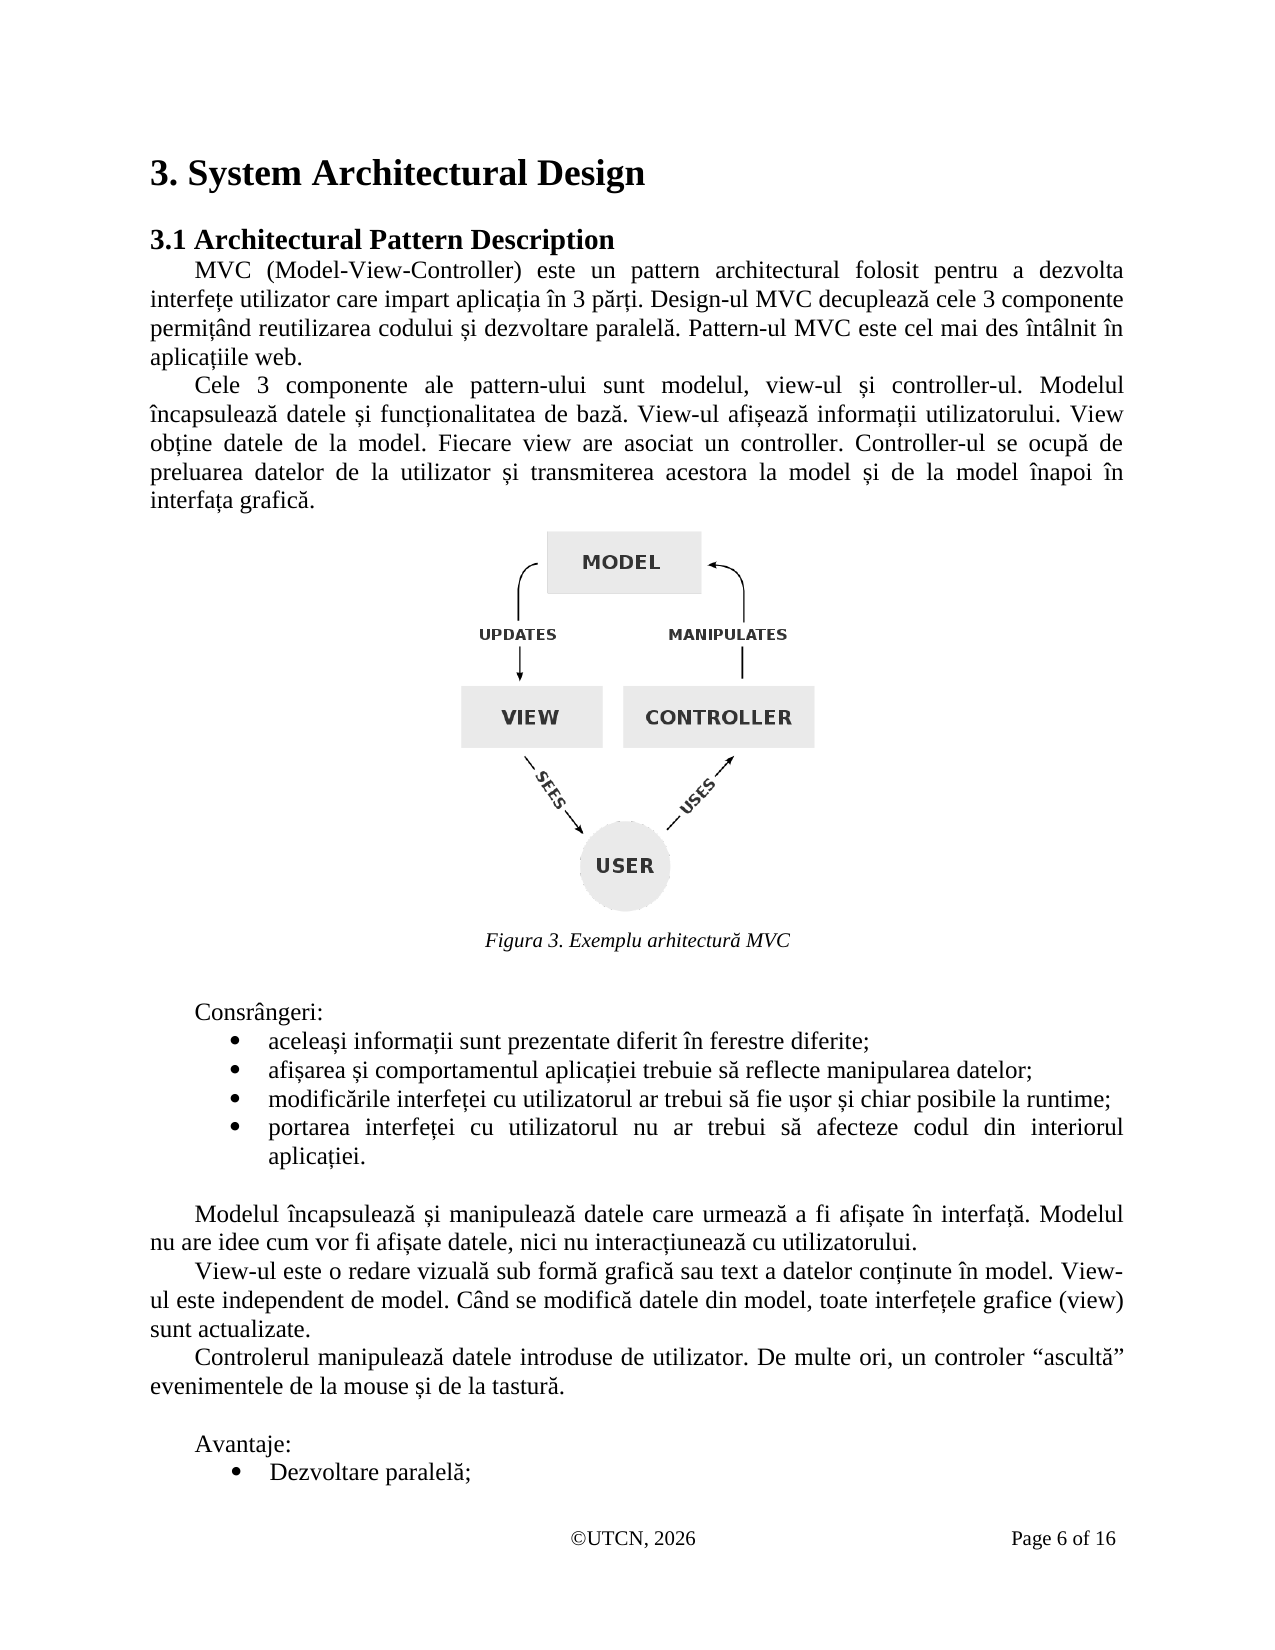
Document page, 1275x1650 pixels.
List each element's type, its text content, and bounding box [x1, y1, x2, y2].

text 3.1 Architectural Pattern Description [150, 222, 1125, 255]
picture [449, 514, 826, 928]
list Dezvoltare paralelă; [232, 1457, 1125, 1486]
text MVC (Model-View-Controller) este un pattern architectural folosit pentru a dezvolta interfețe utilizator care impart aplicația în 3 părți. Design-ul MVC decuplează cele 3 componente permițând reutilizarea codului și dezvoltare paralelă. Pattern-ul MVC este cel mai des întâlnit în aplicațiile web. [150, 255, 1125, 370]
text Modelul încapsulează și manipulează datele care urmează a fi afișate în interfață. Modelul nu are idee cum vor fi afișate datele, nici nu interacțiunează cu utilizatorului. [150, 1199, 1125, 1256]
list afișarea și comportamentul aplicației trebuie să reflecte manipularea datelor; [231, 1055, 1125, 1084]
text Controlerul manipulează datele introduse de utilizator. De multe ori, un controler “ascultă” evenimentele de la mouse și de la tastură. [150, 1342, 1125, 1400]
text View-ul este o redare vizuală sub formă grafică sau text a datelor conținute în model. View-ul este independent de model. Când se modifică datele din model, toate interfețele grafice (view) sunt actualizate. [150, 1256, 1125, 1342]
text Cele 3 componente ale pattern-ului sunt modelul, view-ul și controller-ul. Modelul încapsulează datele și funcționalitatea de bază. View-ul afișează informații utilizatorului. View obține datele de la model. Fiecare view are asociat un controller. Controller-ul se ocupă de preluarea datelor de la utilizator și transmiterea acestora la model și de la model înapoi în interfața grafică. [150, 370, 1125, 514]
list aceleași informații sunt prezentate diferit în ferestre diferite; [231, 1026, 1125, 1055]
list modificările interfeței cu utilizatorul ar trebui să fie ușor și chiar posibile la runtime; [231, 1084, 1125, 1112]
text Avantaje: [150, 1429, 1125, 1457]
text Figura 3. Exemplu arhitectură MVC [150, 928, 1125, 952]
list portarea interfeței cu utilizatorul nu ar trebui să afecteze codul din interiorul aplicației. [231, 1112, 1125, 1170]
text Consrângeri: [150, 997, 1125, 1026]
title 3. System Architectural Design [150, 150, 1125, 193]
